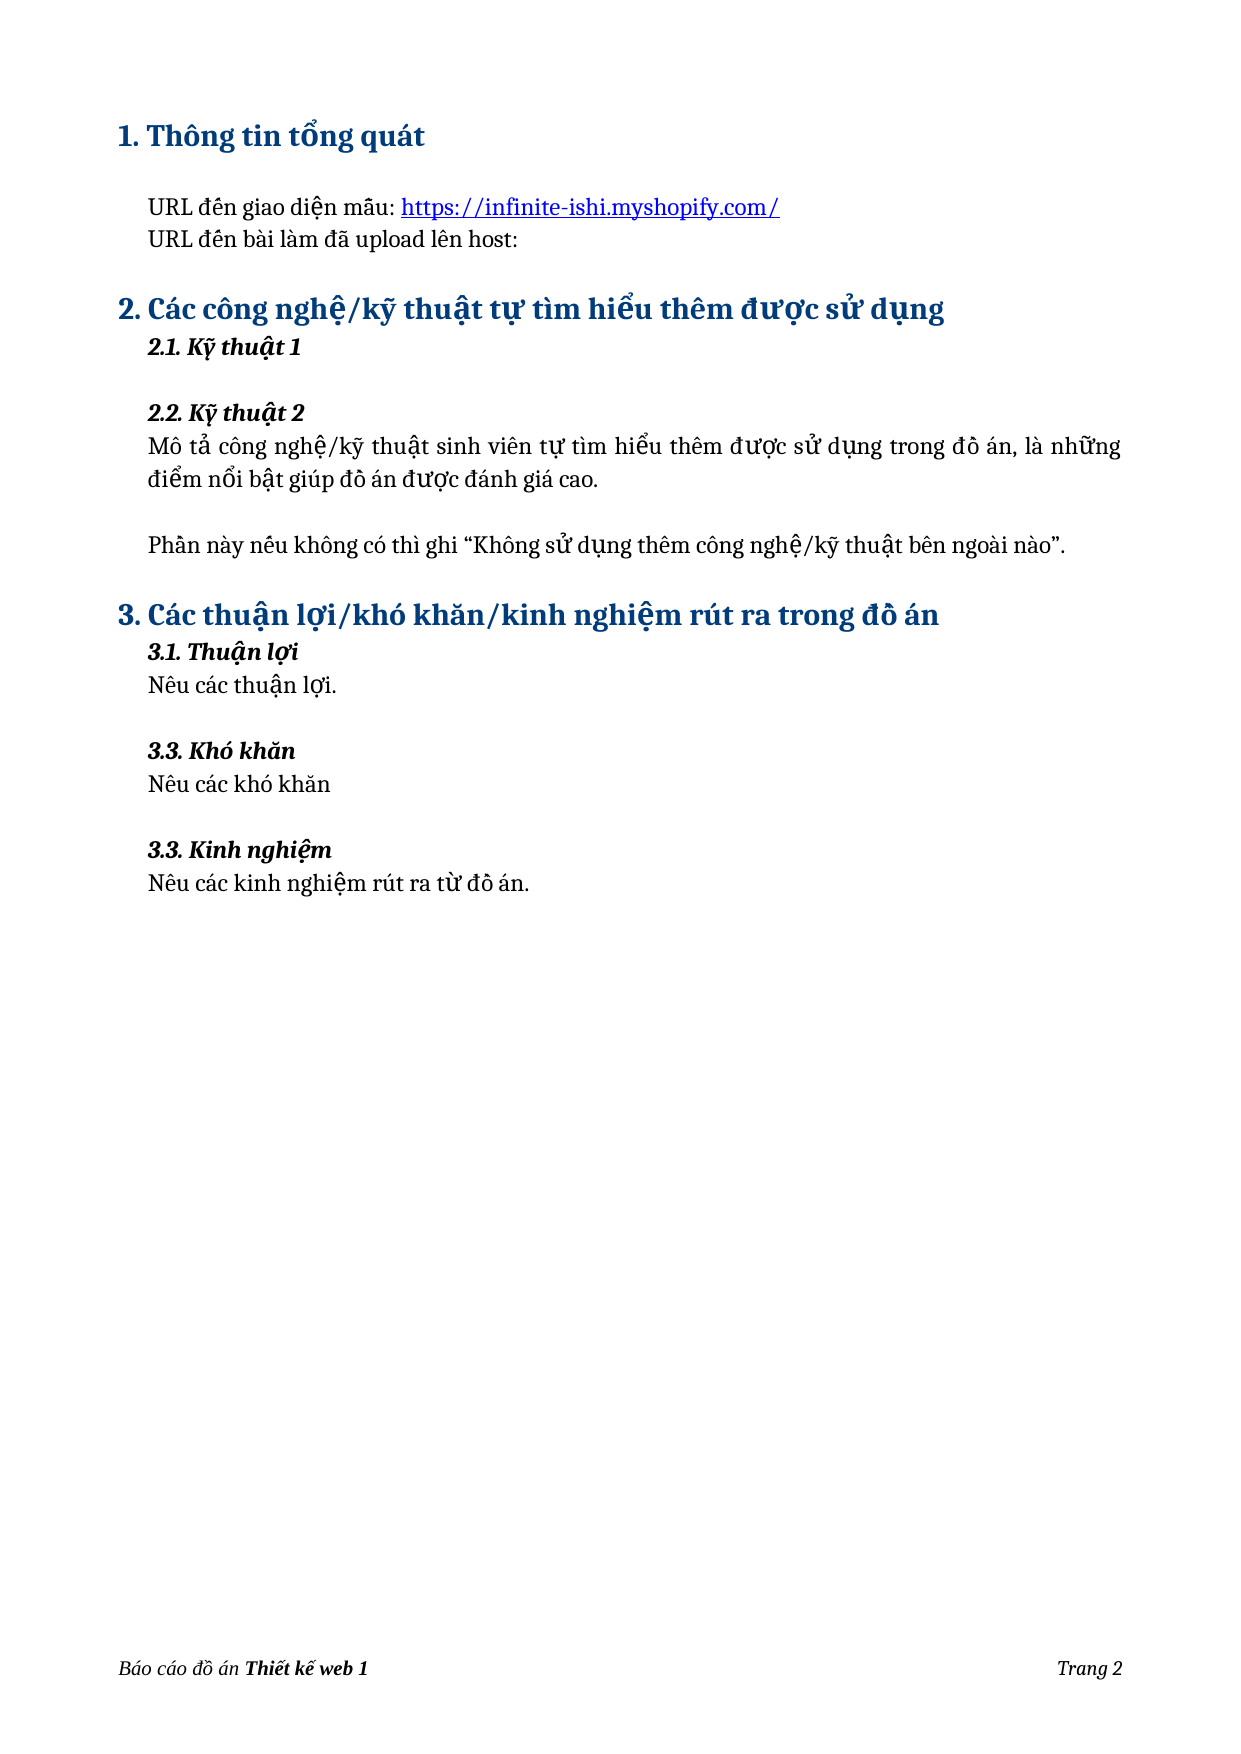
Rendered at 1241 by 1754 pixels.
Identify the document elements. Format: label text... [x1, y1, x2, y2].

text Mô tả công nghệ/kỹ thuật sinh viên tự tìm hiểu thêm được sử dụng trong đồ án, là những điểm nổi bật giúp đồ án được đánh giá cao. [148, 432, 1122, 493]
text 1. Thông tin tổng quát [118, 118, 1122, 154]
text 3.1. Thuận lợi [148, 638, 1122, 667]
text URL đến giao diện mẫu: https://infinite-ishi.myshopify.com/ [148, 192, 1122, 221]
text Nêu các thuận lợi. [148, 671, 1122, 700]
text Nêu các kinh nghiệm rút ra từ đồ án. [148, 869, 1122, 898]
text 3.3. Kinh nghiệm [148, 836, 1122, 865]
text Nêu các khó khăn [148, 770, 1122, 799]
text 2.1. Kỹ thuật 1 [148, 333, 1122, 361]
text 3. Các thuận lợi/khó khăn/kinh nghiệm rút ra trong đồ án [118, 597, 1122, 633]
text URL đến bài làm đã upload lên host: [148, 225, 1122, 254]
text 2. Các công nghệ/kỹ thuật tự tìm hiểu thêm được sử dụng [118, 291, 1122, 327]
text 3.3. Khó khăn [148, 737, 1122, 766]
text 2.2. Kỹ thuật 2 [148, 399, 1122, 427]
text Phần này nếu không có thì ghi “Không sử dụng thêm công nghệ/kỹ thuật bên ngoài nào”. [148, 531, 1122, 559]
